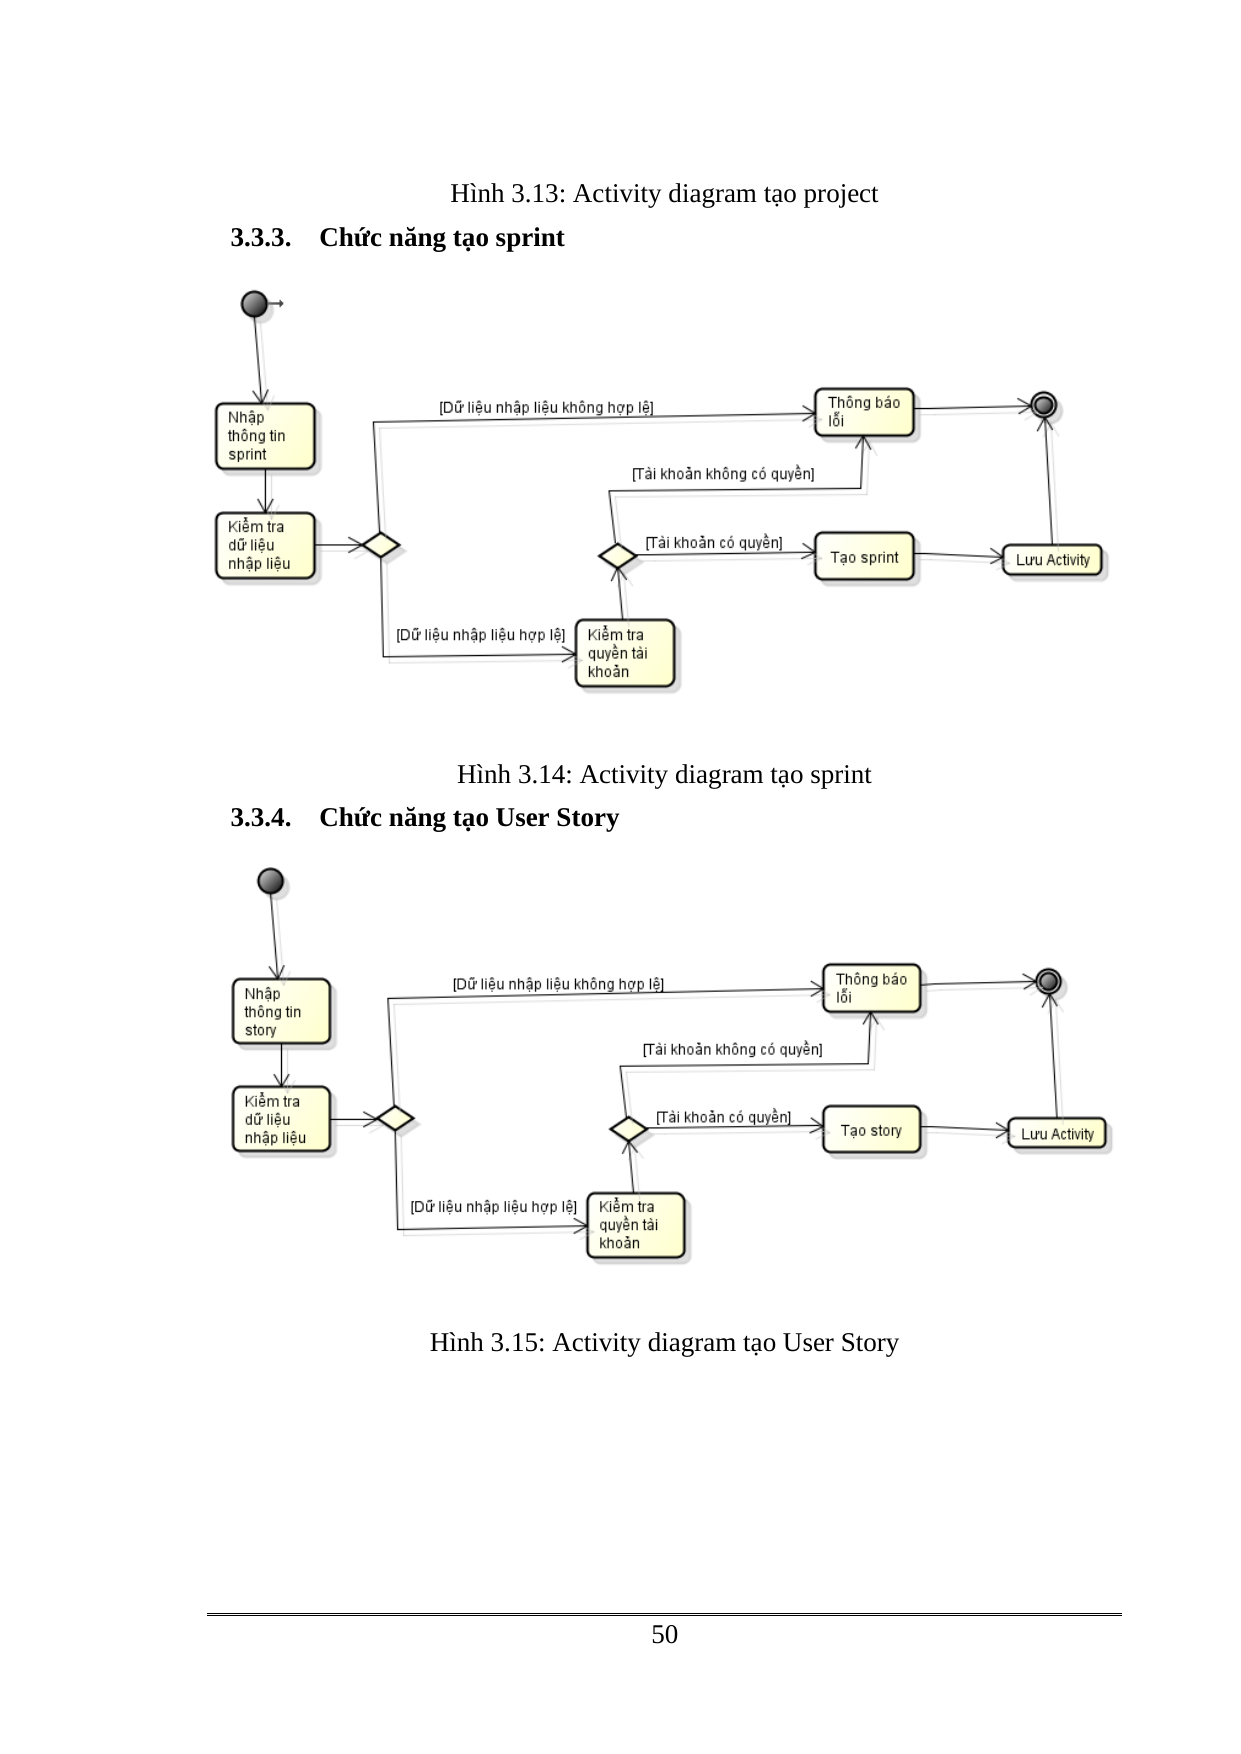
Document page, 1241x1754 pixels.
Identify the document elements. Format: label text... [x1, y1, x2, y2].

subtitle Chức năng tạo User Story [230, 801, 1122, 833]
picture [206, 860, 1123, 1298]
subtitle Chức năng tạo sprint [230, 221, 1122, 252]
picture [206, 280, 1123, 730]
